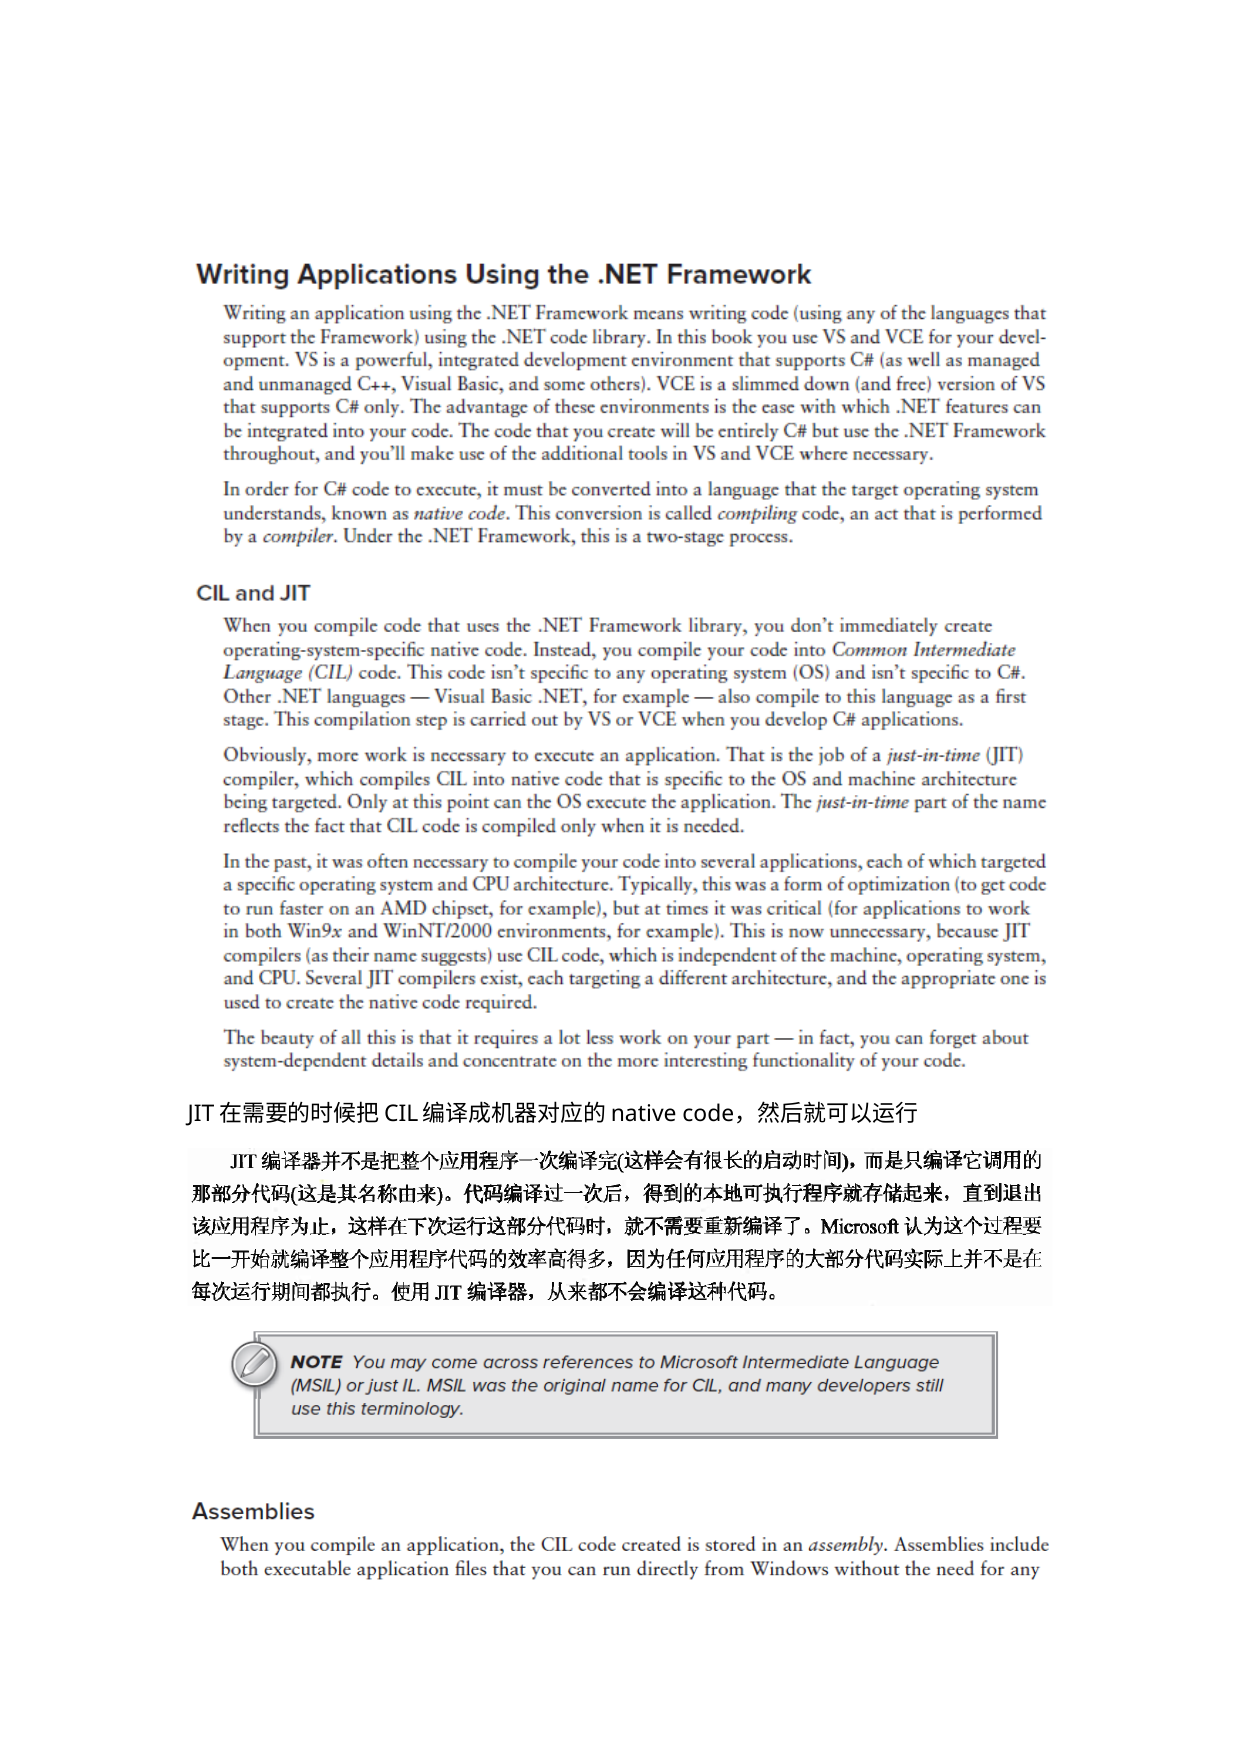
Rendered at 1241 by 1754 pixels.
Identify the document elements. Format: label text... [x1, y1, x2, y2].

picture [187, 1148, 1053, 1306]
text JIT在需要的时候把CIL编译成机器对应的native code，然后就可以运行 [187, 1095, 1053, 1128]
picture [187, 254, 1053, 1074]
picture [187, 1326, 1053, 1590]
